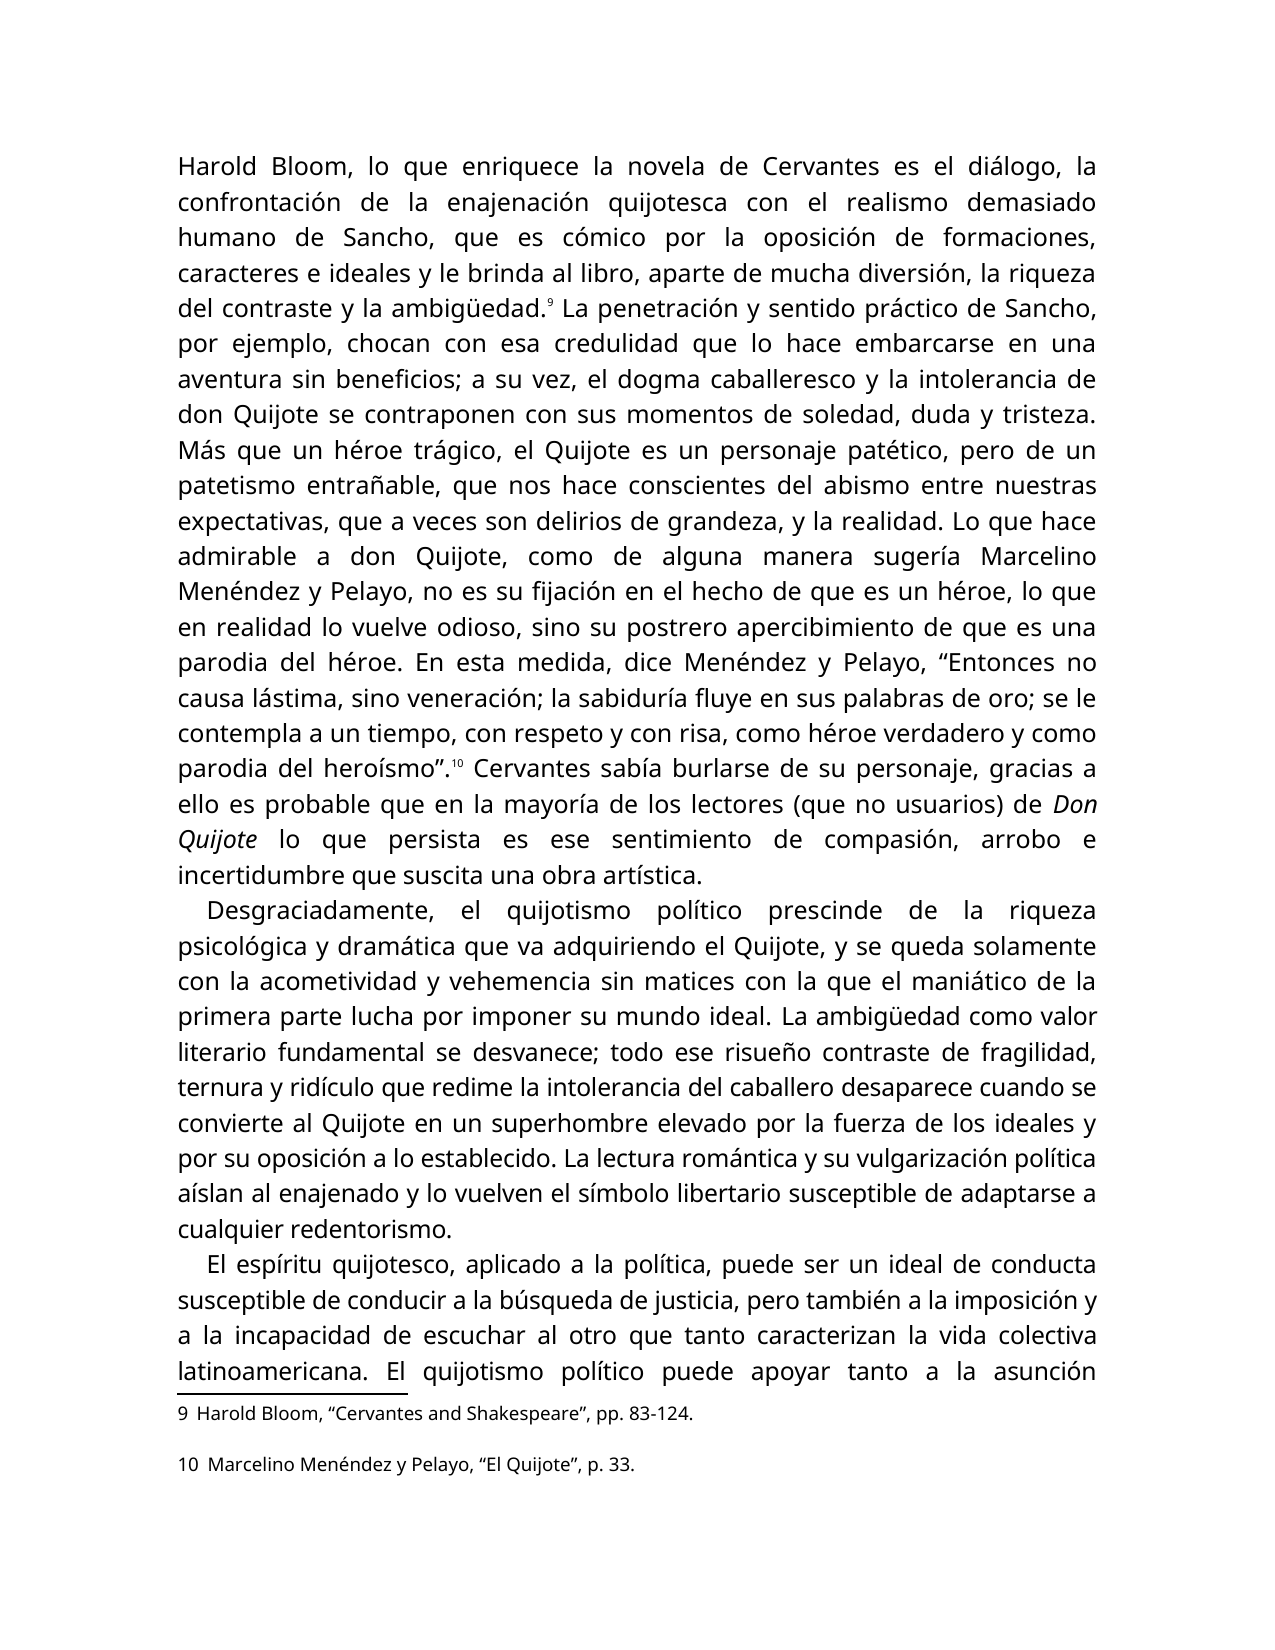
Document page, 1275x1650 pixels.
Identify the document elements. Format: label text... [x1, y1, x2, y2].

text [177, 1246, 1098, 1387]
text Desgraciadamente, el quijotismo político prescinde de la riqueza psicológica y dramática que va adquiriendo el Quijote, y se queda solamente con la acometividad y vehemencia sin matices con la que el maniático de la primera parte lucha por imponer su mundo ideal. La ambigüedad como valor literario fundamental se desvanece; todo ese risueño contraste de fragilidad, ternura y ridículo que redime la intolerancia del caballero desaparece cuando se convierte al Quijote en un superhombre elevado por la fuerza de los ideales y por su oposición a lo establecido. La lectura romántica y su vulgarización política aíslan al enajenado y lo vuelven el símbolo libertario susceptible de adaptarse a cualquier redentorismo. [177, 891, 1098, 1246]
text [177, 148, 1098, 891]
